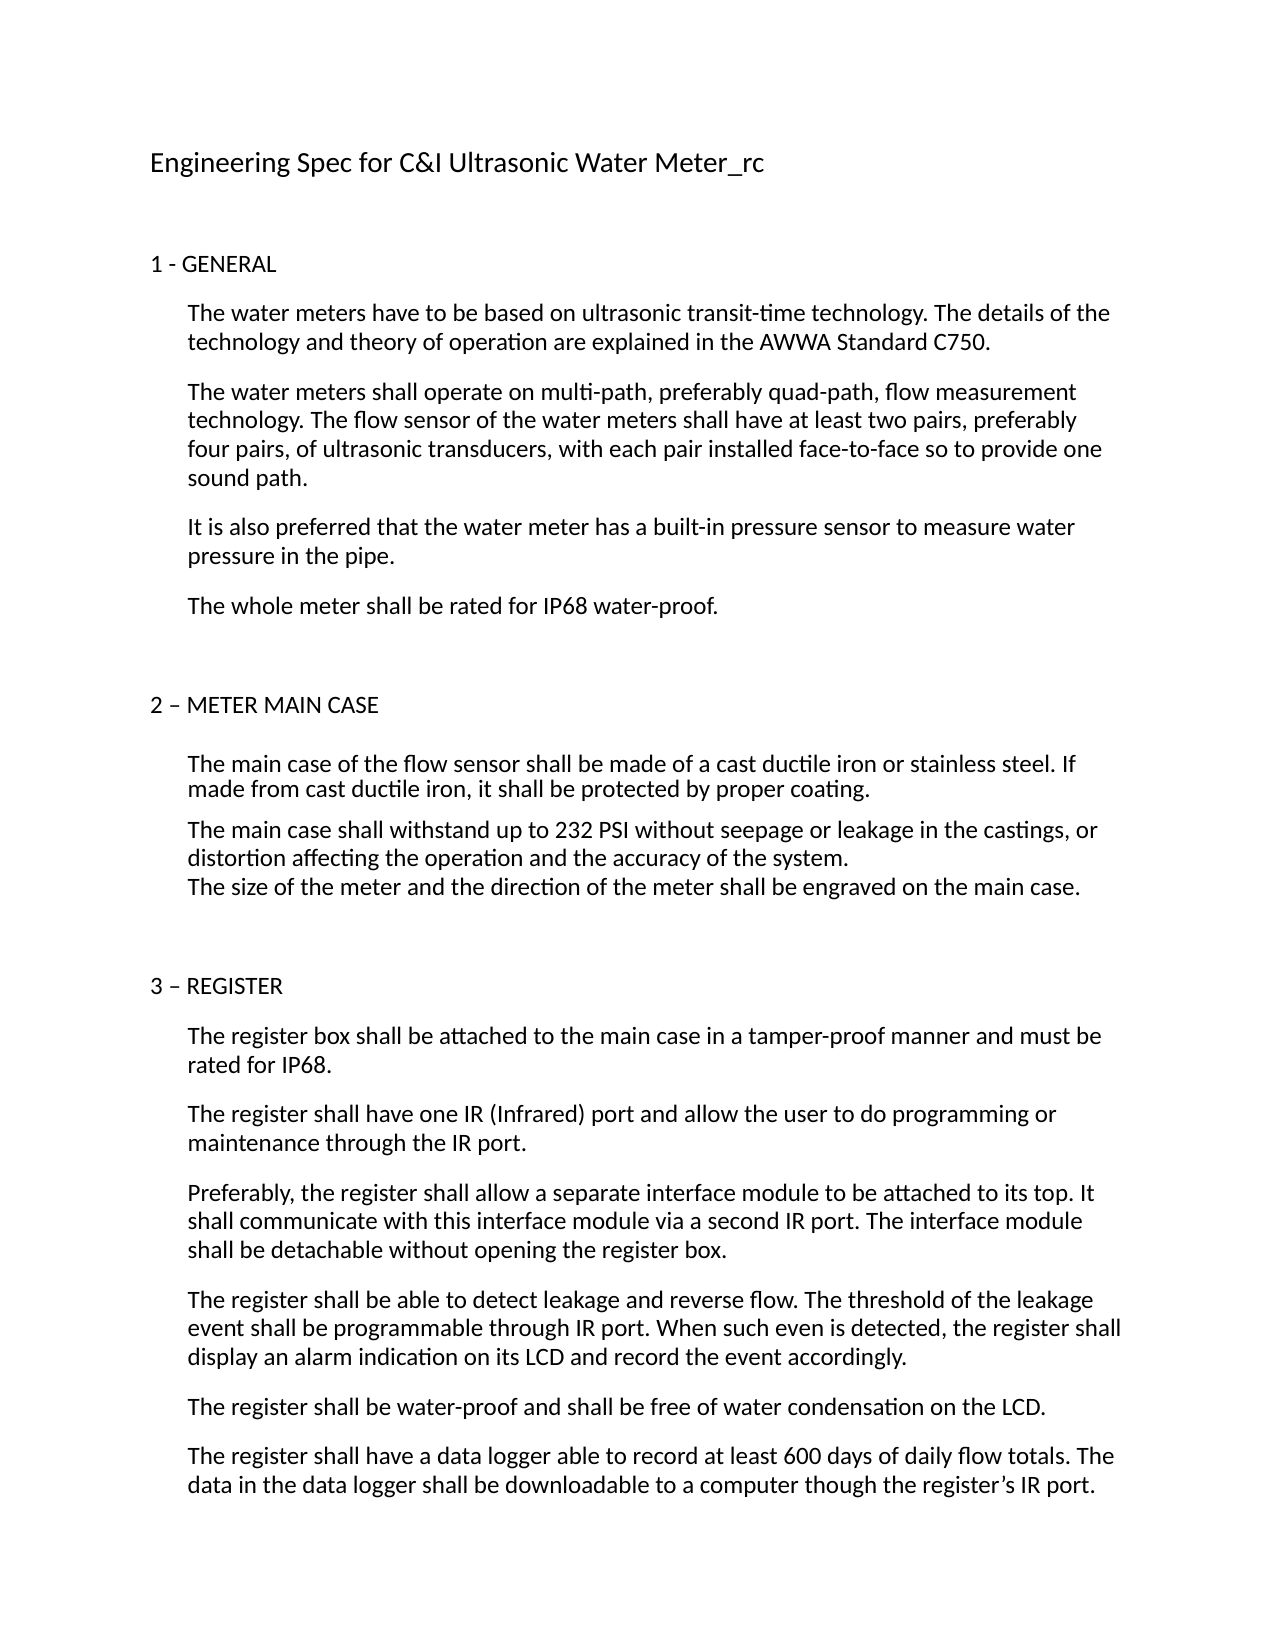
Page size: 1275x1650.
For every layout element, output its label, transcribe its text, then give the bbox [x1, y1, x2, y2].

text The register box shall be attached to the main case in a tamper-proof manner and must be rated for IP68. [187, 1021, 1125, 1079]
text Engineering Spec for C&I Ultrasonic Water Meter_rc [150, 150, 1125, 179]
text 2 – METER MAIN CASE [150, 690, 1125, 719]
text It is also preferred that the water meter has a built-in pressure sensor to measure water pressure in the pipe. [187, 513, 1125, 570]
text 3 – REGISTER [150, 972, 1125, 1001]
text The register shall have one IR (Infrared) port and allow the user to do programming or maintenance through the IR port. [187, 1100, 1125, 1157]
text The size of the meter and the direction of the meter shall be engraved on the main case. [187, 873, 1125, 901]
text The main case of the flow sensor shall be made of a cast ductile iron or stainless steel. If made from cast ductile iron, it shall be protected by proper coating. [187, 752, 1125, 803]
text 1 - GENERAL [150, 249, 1125, 278]
text The main case shall withstand up to 232 PSI without seepage or leakage in the castings, or distortion affecting the operation and the accuracy of the system. [187, 815, 1125, 873]
text The register shall be water-proof and shall be free of water condensation on the LCD. [187, 1392, 1125, 1421]
text The water meters have to be based on ultrasonic transit-time technology. The details of the technology and theory of operation are explained in the AWWA Standard C750. [187, 299, 1125, 356]
text The water meters shall operate on multi-path, preferably quad-path, flow measurement technology. The flow sensor of the water meters shall have at least two pairs, preferably four pairs, of ultrasonic transducers, with each pair installed face-to-face so to provide one sound path. [187, 377, 1125, 492]
text Preferably, the register shall allow a separate interface module to be attached to its top. It shall communicate with this interface module via a second IR port. The interface module shall be detachable without opening the register box. [187, 1178, 1125, 1264]
text The whole meter shall be rated for IP68 water-proof. [187, 591, 1125, 620]
